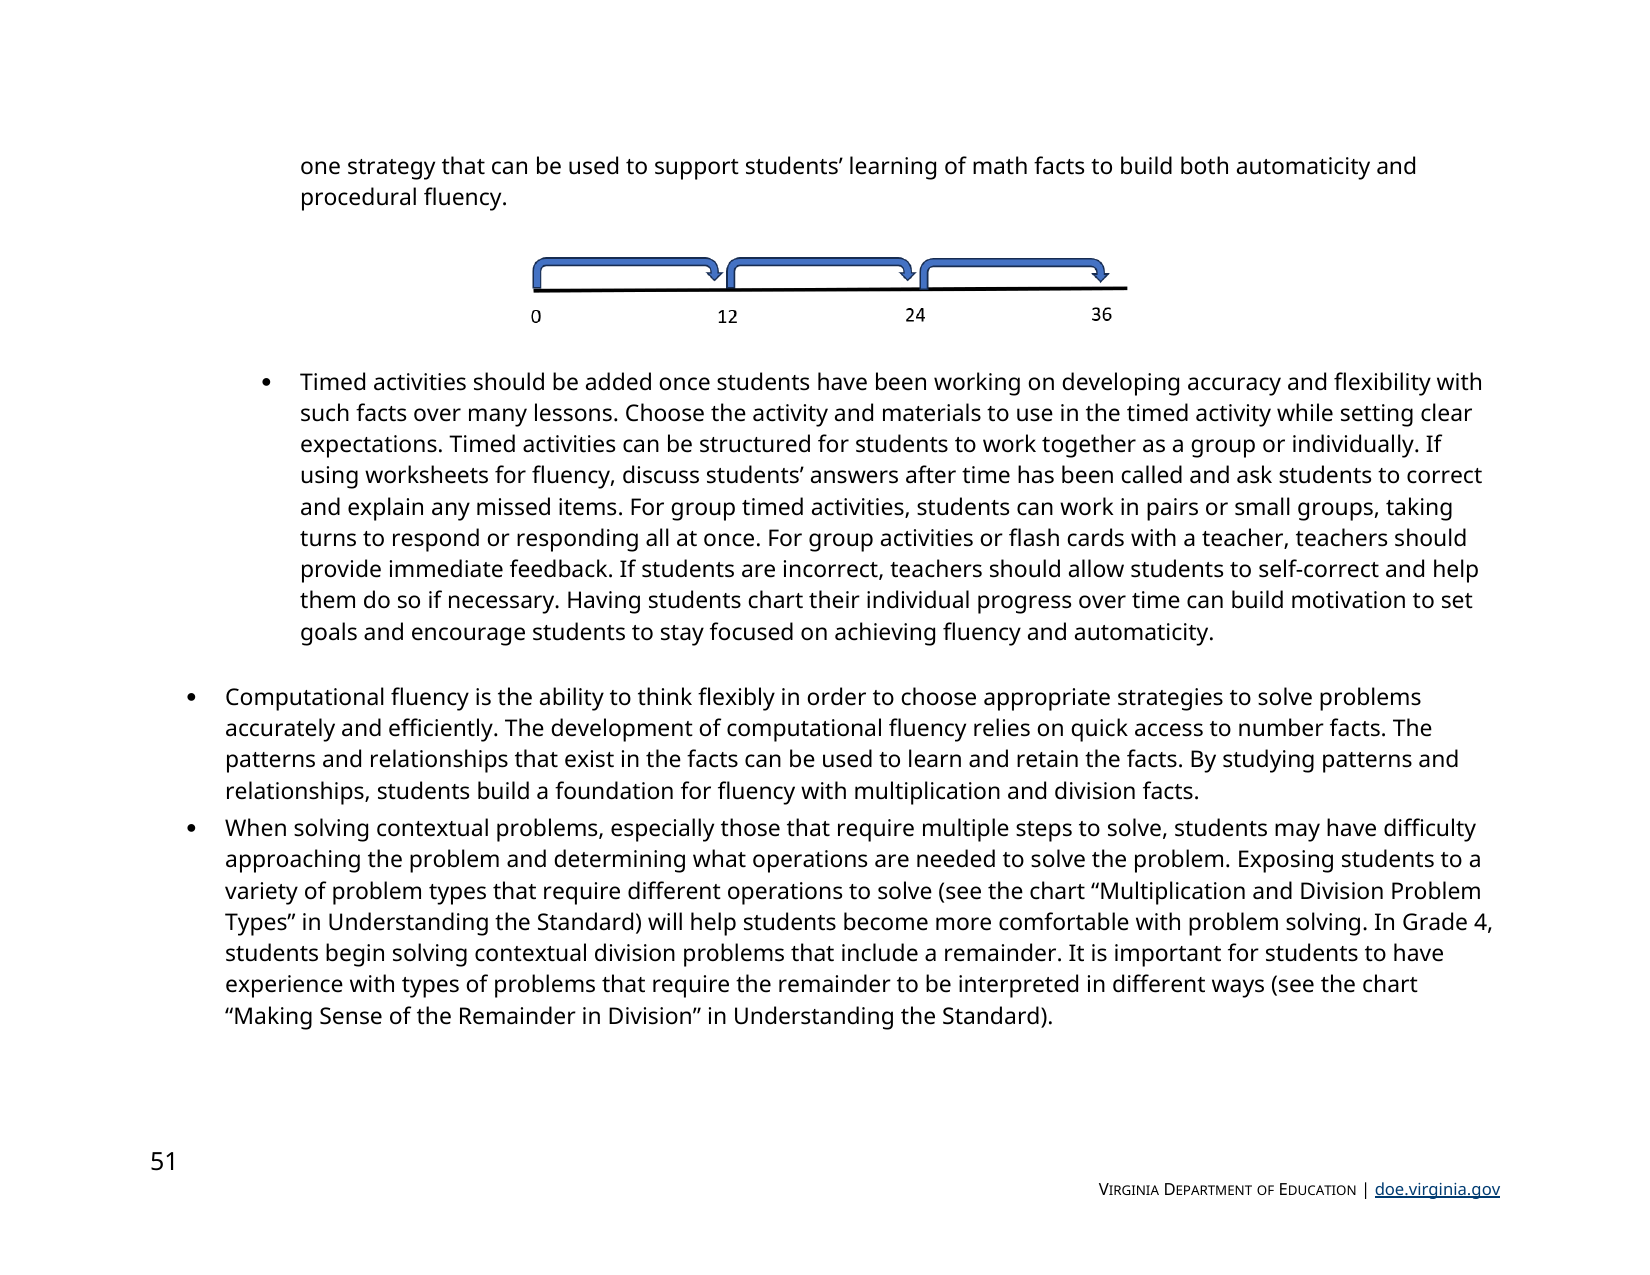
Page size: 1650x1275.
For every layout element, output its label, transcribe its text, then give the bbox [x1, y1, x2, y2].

list Computational fluency is the ability to think flexibly in order to choose appropriate strategies to solve problems accurately and efficiently. The development of computational fluency relies on quick access to number facts. The patterns and relationships that exist in the facts can be used to learn and retain the facts. By studying patterns and relationships, students build a foundation for fluency with multiplication and division facts. [187, 681, 1500, 806]
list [262, 150, 1500, 212]
list Timed activities should be added once students have been working on developing accuracy and flexibility with such facts over many lessons. Choose the activity and materials to use in the timed activity while setting clear expectations. Timed activities can be structured for students to work together as a group or individually. If using worksheets for fluency, discuss students’ answers after time has been called and ask students to correct and explain any missed items. For group timed activities, students can work in pairs or small groups, taking turns to respond or responding all at once. For group activities or flash cards with a teacher, teachers should provide immediate feedback. If students are incorrect, teachers should allow students to self-correct and help them do so if necessary. Having students chart their individual progress over time can build motivation to set goals and encourage students to stay focused on achieving fluency and automaticity. [262, 366, 1500, 647]
list When solving contextual problems, especially those that require multiple steps to solve, students may have difficulty approaching the problem and determining what operations are needed to solve the problem. Exposing students to a variety of problem types that require different operations to solve (see the chart “Multiplication and Division Problem Types” in Understanding the Standard) will help students become more comfortable with problem solving. In Grade 4, students begin solving contextual division problems that include a remainder. It is important for students to have experience with types of problems that require the remainder to be interpreted in different ways (see the chart “Making Sense of the Remainder in Division” in Understanding the Standard). [187, 812, 1500, 1031]
picture [522, 243, 1128, 335]
